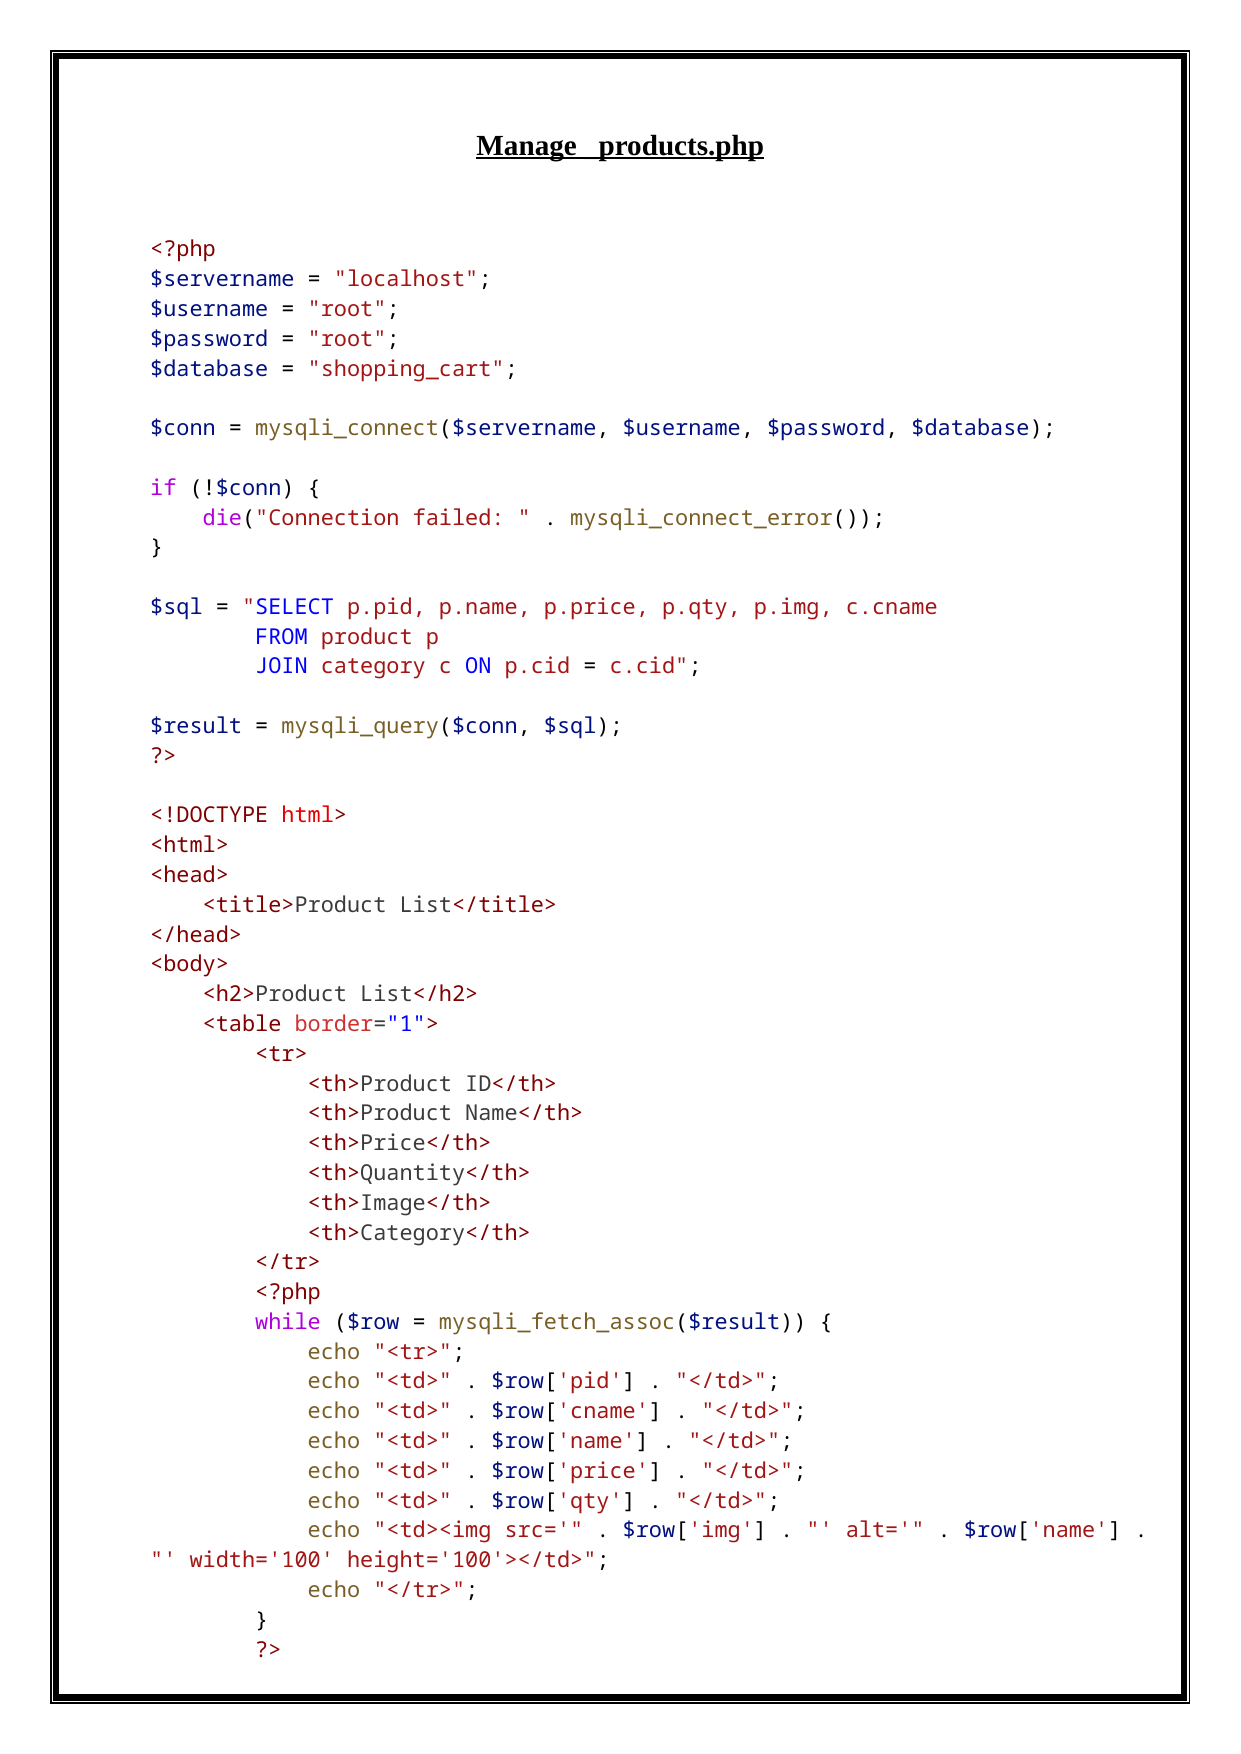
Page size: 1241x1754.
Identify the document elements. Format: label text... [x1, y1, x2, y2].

text <?php [150, 233, 1165, 263]
text } [150, 1604, 1165, 1634]
text $database = "shopping_cart"; [150, 353, 1165, 382]
text echo "<td>" . $row['price'] . "</td>"; [150, 1455, 1165, 1485]
text echo "<td>" . $row['qty'] . "</td>"; [150, 1485, 1165, 1514]
text <th>Quantity</th> [150, 1157, 1165, 1187]
text echo "<td>" . $row['pid'] . "</td>"; [150, 1366, 1165, 1395]
text </tr> [150, 1246, 1165, 1276]
text FROM product p [150, 621, 1165, 651]
text <title>Product List</title> [150, 889, 1165, 919]
text <tr> [150, 1038, 1165, 1068]
text <?php [150, 1276, 1165, 1306]
text echo "</tr>"; [150, 1574, 1165, 1604]
text } [150, 531, 1165, 561]
text echo "<td>" . $row['cname'] . "</td>"; [150, 1395, 1165, 1425]
text <th>Category</th> [150, 1217, 1165, 1246]
text $username = "root"; [150, 293, 1165, 323]
text <th>Product ID</th> [150, 1068, 1165, 1097]
text echo "<td>" . $row['name'] . "</td>"; [150, 1425, 1165, 1455]
text JOIN category c ON p.cid = c.cid"; [150, 651, 1165, 680]
text <head> [150, 859, 1165, 889]
text </head> [150, 919, 1165, 948]
text $sql = "SELECT p.pid, p.name, p.price, p.qty, p.img, c.cname [150, 591, 1165, 621]
text $servername = "localhost"; [150, 263, 1165, 293]
text <h2>Product List</h2> [150, 978, 1165, 1008]
text $conn = mysqli_connect($servername, $username, $password, $database); [150, 412, 1165, 442]
text <table border="1"> [150, 1008, 1165, 1038]
text ?> [150, 1634, 1165, 1663]
text if (!$conn) { [150, 472, 1165, 502]
text while ($row = mysqli_fetch_assoc($result)) { [150, 1306, 1165, 1336]
text die("Connection failed: " . mysqli_connect_error()); [150, 502, 1165, 531]
text <th>Price</th> [150, 1127, 1165, 1157]
text <body> [150, 948, 1165, 978]
text Manage _products.php [75, 128, 1165, 161]
text echo "<td><img src='" . $row['img'] . "' alt='" . $row['name'] . "' width='100' height='100'></td>"; [150, 1514, 1165, 1574]
text <th>Product Name</th> [150, 1097, 1165, 1127]
text $result = mysqli_query($conn, $sql); [150, 710, 1165, 740]
text <html> [150, 829, 1165, 859]
text echo "<tr>"; [150, 1336, 1165, 1366]
text ?> [150, 740, 1165, 770]
text $password = "root"; [150, 323, 1165, 353]
text <!DOCTYPE html> [150, 799, 1165, 829]
text <th>Image</th> [150, 1187, 1165, 1217]
